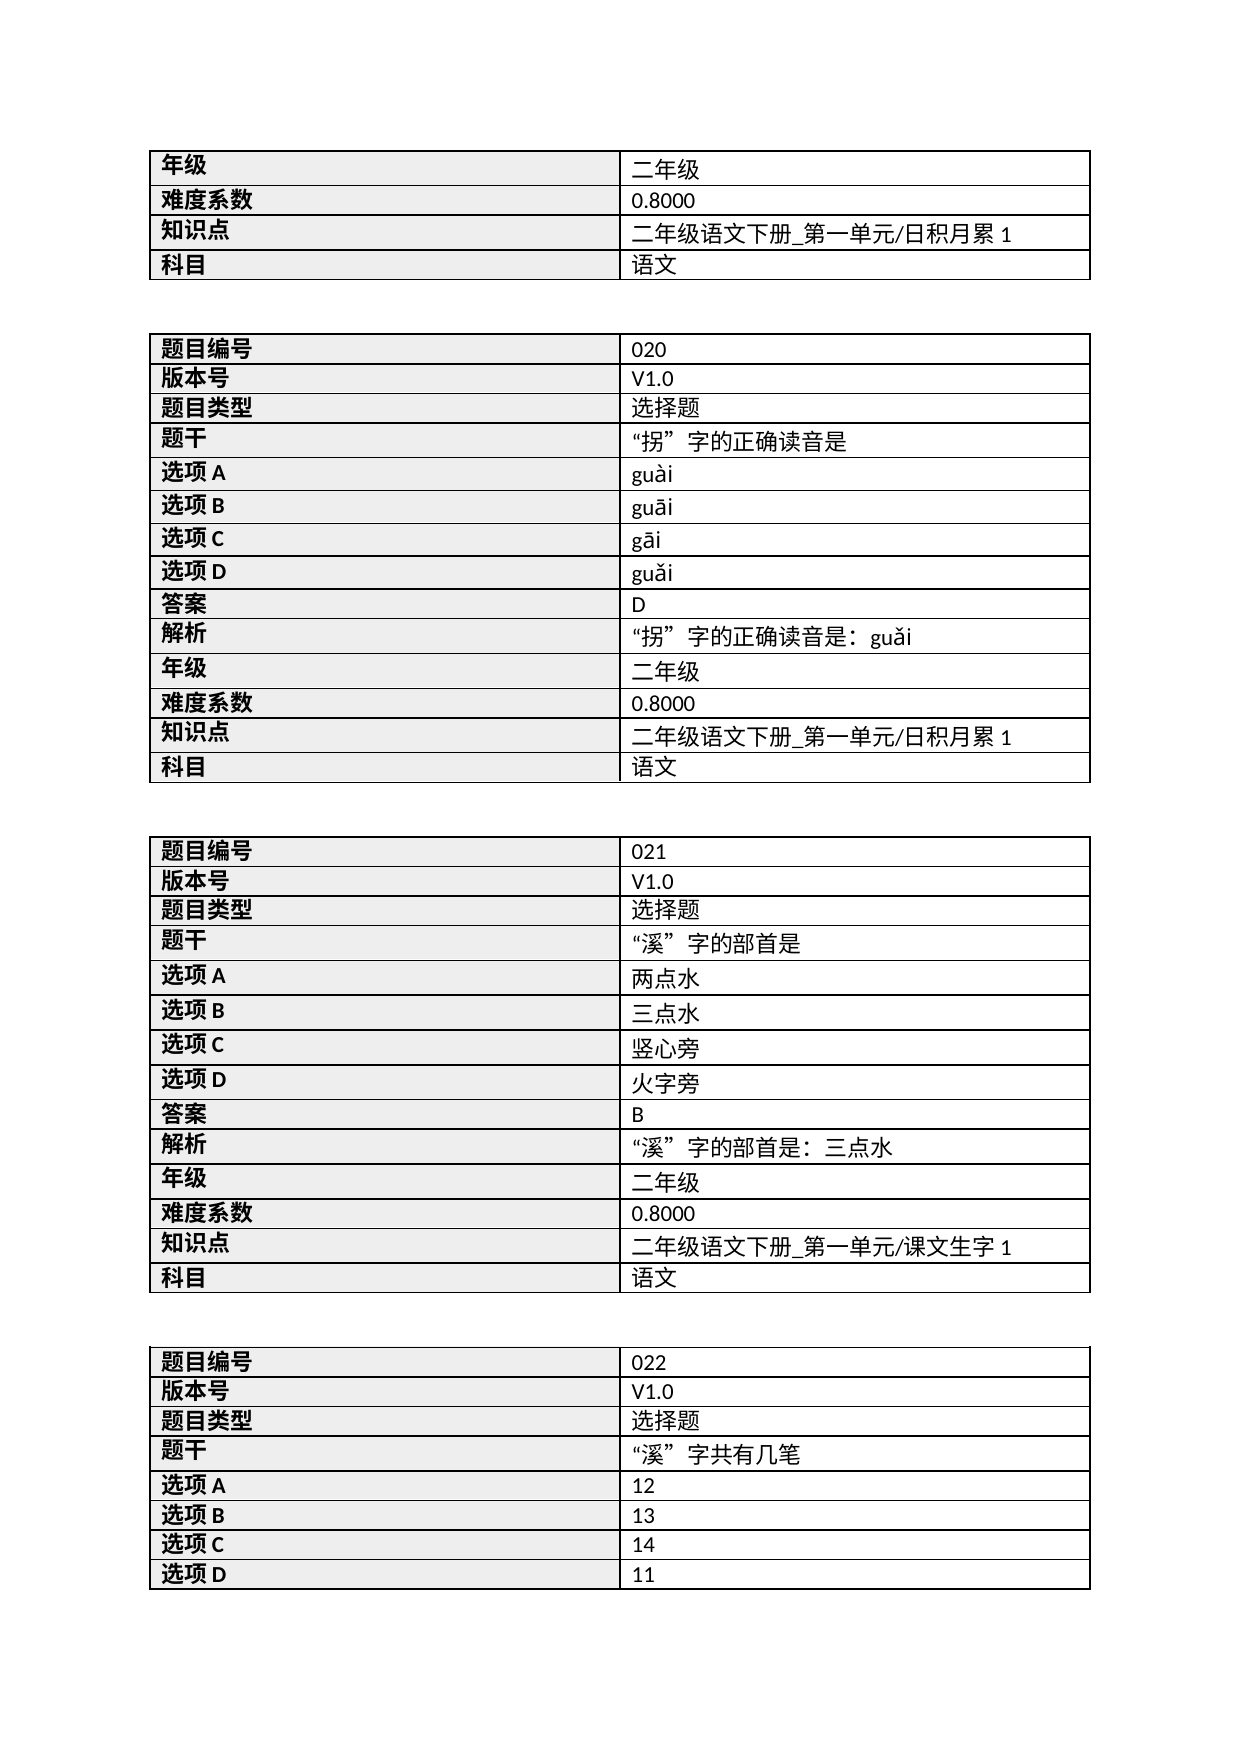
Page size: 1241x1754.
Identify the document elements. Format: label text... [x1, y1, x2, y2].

table_cell 0.8000 [621, 186, 1089, 214]
table_cell 语文 [621, 1264, 1089, 1292]
table_header 题目编号 [151, 335, 619, 363]
table_cell 两点水 [621, 961, 1089, 994]
table_cell 知识点 [151, 1229, 619, 1262]
table_cell 解析 [151, 619, 619, 653]
table_cell “溪”字共有几笔 [621, 1437, 1089, 1470]
table_cell 答案 [151, 1100, 619, 1128]
table_cell 选项C [151, 1031, 619, 1064]
table_cell 选项C [151, 524, 619, 555]
table_cell 知识点 [151, 216, 619, 249]
table_header 020 [621, 335, 1089, 363]
table_cell 选项B [151, 491, 619, 522]
table_cell 选择题 [621, 897, 1089, 925]
table_cell V1.0 [621, 867, 1089, 895]
table_cell 13 [621, 1501, 1089, 1529]
table_cell 难度系数 [151, 186, 619, 214]
table_cell 科目 [151, 1264, 619, 1292]
table_cell 题干 [151, 424, 619, 457]
table_cell 11 [621, 1560, 1089, 1588]
table_cell guǎi [621, 557, 1089, 588]
table_cell gāi [621, 524, 1089, 555]
table_header 021 [621, 838, 1089, 866]
table_cell 科目 [151, 753, 619, 781]
table_cell 题目类型 [151, 1407, 619, 1435]
table_cell 0.8000 [621, 1200, 1089, 1227]
table_cell 二年级 [621, 152, 1089, 185]
table_cell 14 [621, 1531, 1089, 1559]
table_header 题目编号 [151, 1348, 619, 1376]
table_cell 题干 [151, 1437, 619, 1470]
table_cell guāi [621, 491, 1089, 522]
table_cell 选项B [151, 996, 619, 1029]
table_cell 年级 [151, 654, 619, 687]
table_cell 选择题 [621, 394, 1089, 422]
table_cell 选项D [151, 1066, 619, 1099]
table_cell 二年级 [621, 1165, 1089, 1198]
table_cell “溪”字的部首是：三点水 [621, 1130, 1089, 1163]
table_cell 选项D [151, 1560, 619, 1588]
table_cell 选项B [151, 1501, 619, 1529]
table_cell 难度系数 [151, 689, 619, 717]
table_cell V1.0 [621, 365, 1089, 392]
table_cell 选项A [151, 961, 619, 994]
table_cell V1.0 [621, 1378, 1089, 1406]
table_cell 语文 [621, 753, 1089, 781]
table_cell 选择题 [621, 1407, 1089, 1435]
table_header 题目编号 [151, 838, 619, 866]
table_cell 知识点 [151, 719, 619, 752]
table_cell 火字旁 [621, 1066, 1089, 1099]
table_cell 科目 [151, 251, 619, 279]
table_cell 选项A [151, 1472, 619, 1499]
table_cell 选项D [151, 557, 619, 588]
table_cell 二年级 [621, 654, 1089, 687]
table_cell 年级 [151, 1165, 619, 1198]
table_cell 年级 [151, 152, 619, 185]
table_header 022 [621, 1348, 1089, 1376]
table_cell “拐”字的正确读音是：guǎi [621, 619, 1089, 653]
table_cell 二年级语文下册_第一单元/日积月累1 [621, 719, 1089, 752]
table_cell 难度系数 [151, 1200, 619, 1227]
table_cell 竖心旁 [621, 1031, 1089, 1064]
table_cell 0.8000 [621, 689, 1089, 717]
table_cell 题干 [151, 926, 619, 959]
table_cell 选项C [151, 1531, 619, 1559]
table_cell 选项A [151, 458, 619, 490]
table_cell 语文 [621, 251, 1089, 279]
table_cell guài [621, 458, 1089, 490]
table_cell 版本号 [151, 365, 619, 392]
table_cell “拐”字的正确读音是 [621, 424, 1089, 457]
table_cell 版本号 [151, 1378, 619, 1406]
table_cell 版本号 [151, 867, 619, 895]
table_cell 题目类型 [151, 394, 619, 422]
table_cell B [621, 1100, 1089, 1128]
table_cell 三点水 [621, 996, 1089, 1029]
table_cell 二年级语文下册_第一单元/课文生字1 [621, 1229, 1089, 1262]
table_cell 二年级语文下册_第一单元/日积月累1 [621, 216, 1089, 249]
table_cell 题目类型 [151, 897, 619, 925]
table_cell “溪”字的部首是 [621, 926, 1089, 959]
table_cell 解析 [151, 1130, 619, 1163]
table_cell D [621, 590, 1089, 618]
table_cell 答案 [151, 590, 619, 618]
table_cell 12 [621, 1472, 1089, 1499]
